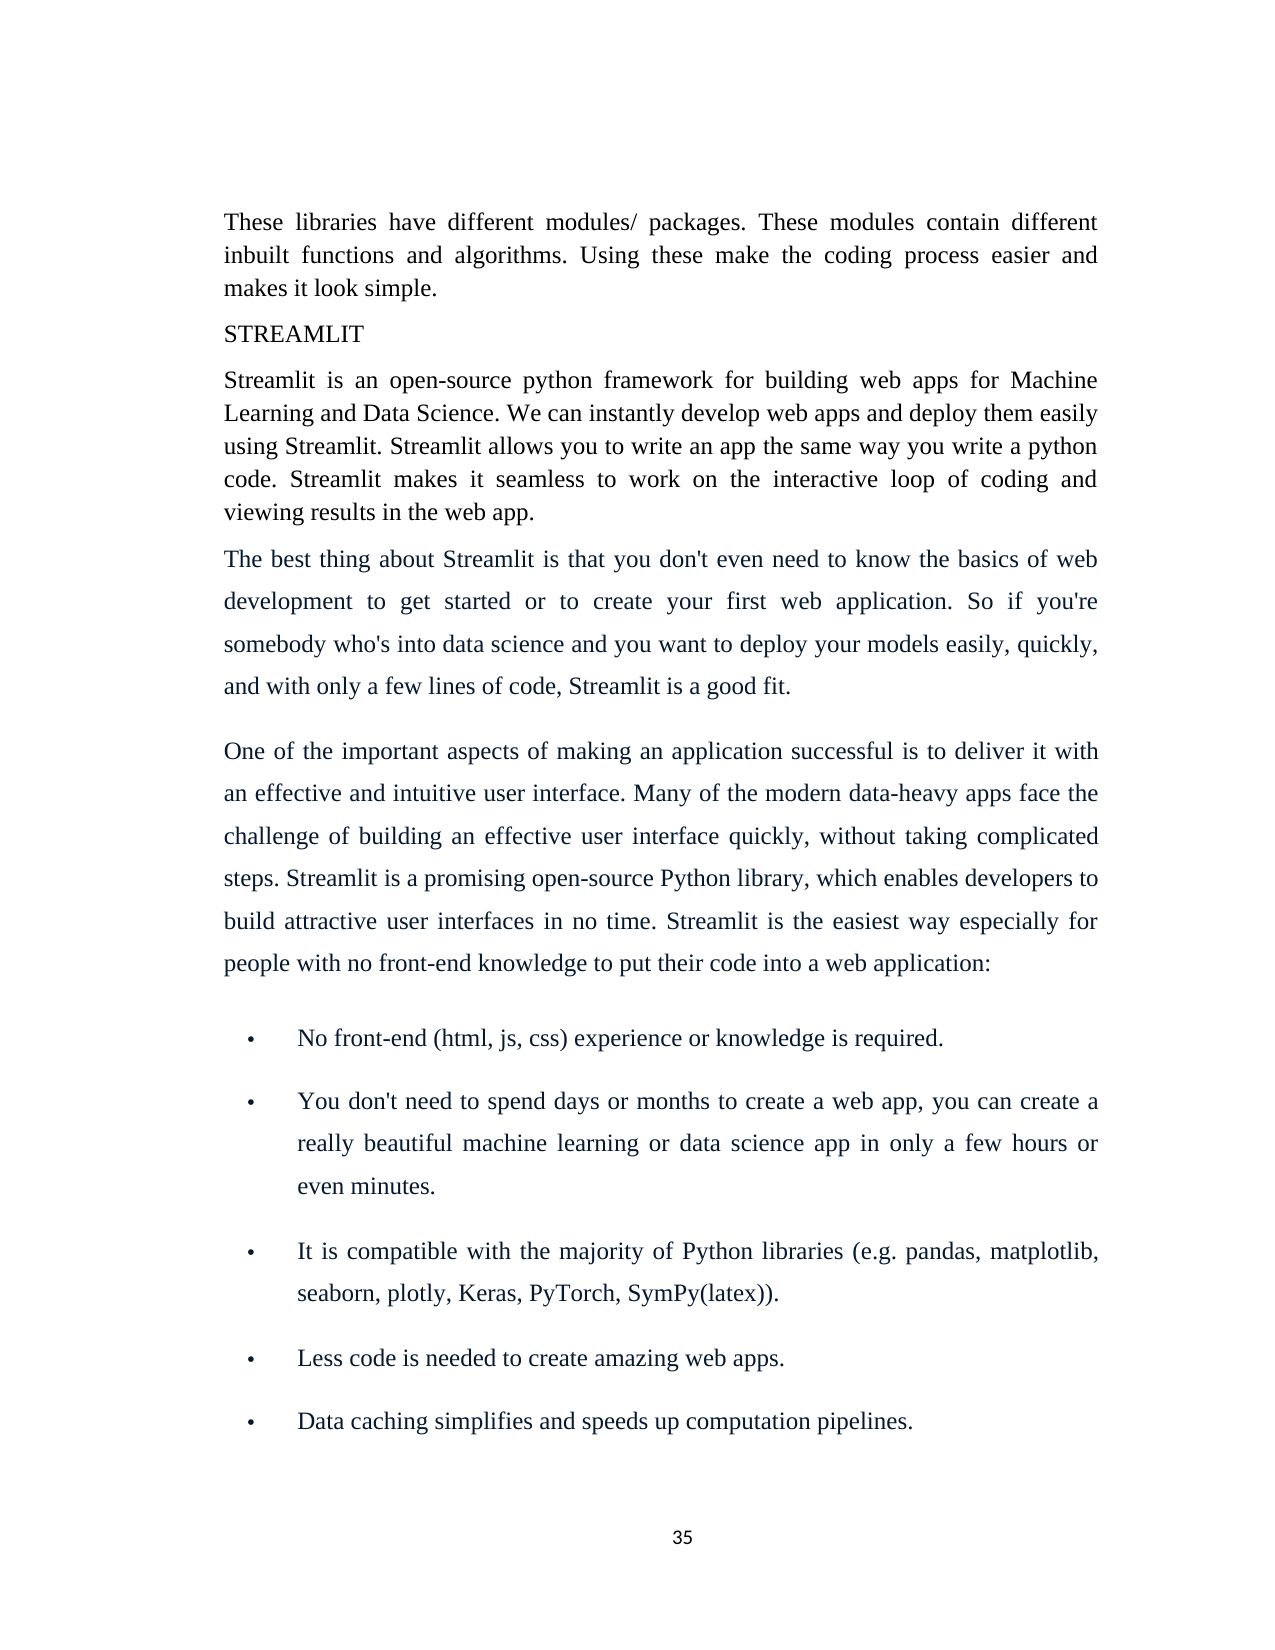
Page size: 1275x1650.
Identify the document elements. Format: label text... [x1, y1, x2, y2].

list Data caching simplifies and speeds up computation pipelines. [247, 1406, 1100, 1435]
text One of the important aspects of making an application successful is to deliver it with an effective and intuitive user interface. Many of the modern data-heavy apps face the challenge of building an effective user interface quickly, without taking complicated steps. Streamlit is a promising open-source Python library, which enables developers to build attractive user interfaces in no time. Streamlit is the easiest way especially for people with no front-end knowledge to put their code into a web application: [223, 736, 1100, 977]
text The best thing about Streamlit is that you don't even need to know the basics of web development to get started or to create your first web application. So if you're somebody who's into data science and you want to deploy your models easily, quickly, and with only a few lines of code, Streamlit is a good fit. [223, 544, 1100, 700]
text These libraries have different modules/ packages. These modules contain different inbuilt functions and algorithms. Using these make the coding process easier and makes it look simple. [224, 207, 1099, 302]
list No front-end (html, js, css) experience or knowledge is required. [247, 1023, 1100, 1052]
text STREAMLIT [224, 319, 1099, 348]
text Streamlit is an open-source python framework for building web apps for Machine Learning and Data Science. We can instantly develop web apps and deploy them easily using Streamlit. Streamlit allows you to write an app the same way you write a python code. Streamlit makes it seamless to work on the interactive loop of coding and viewing results in the web app. [224, 365, 1099, 526]
list It is compatible with the majority of Python libraries (e.g. pandas, matplotlib, seaborn, plotly, Keras, PyTorch, SymPy(latex)). [247, 1236, 1100, 1307]
list Less code is needed to create amazing web apps. [247, 1343, 1100, 1372]
list You don't need to spend days or months to create a web app, you can create a really beautiful machine learning or data science app in only a few hours or even minutes. [247, 1086, 1100, 1199]
